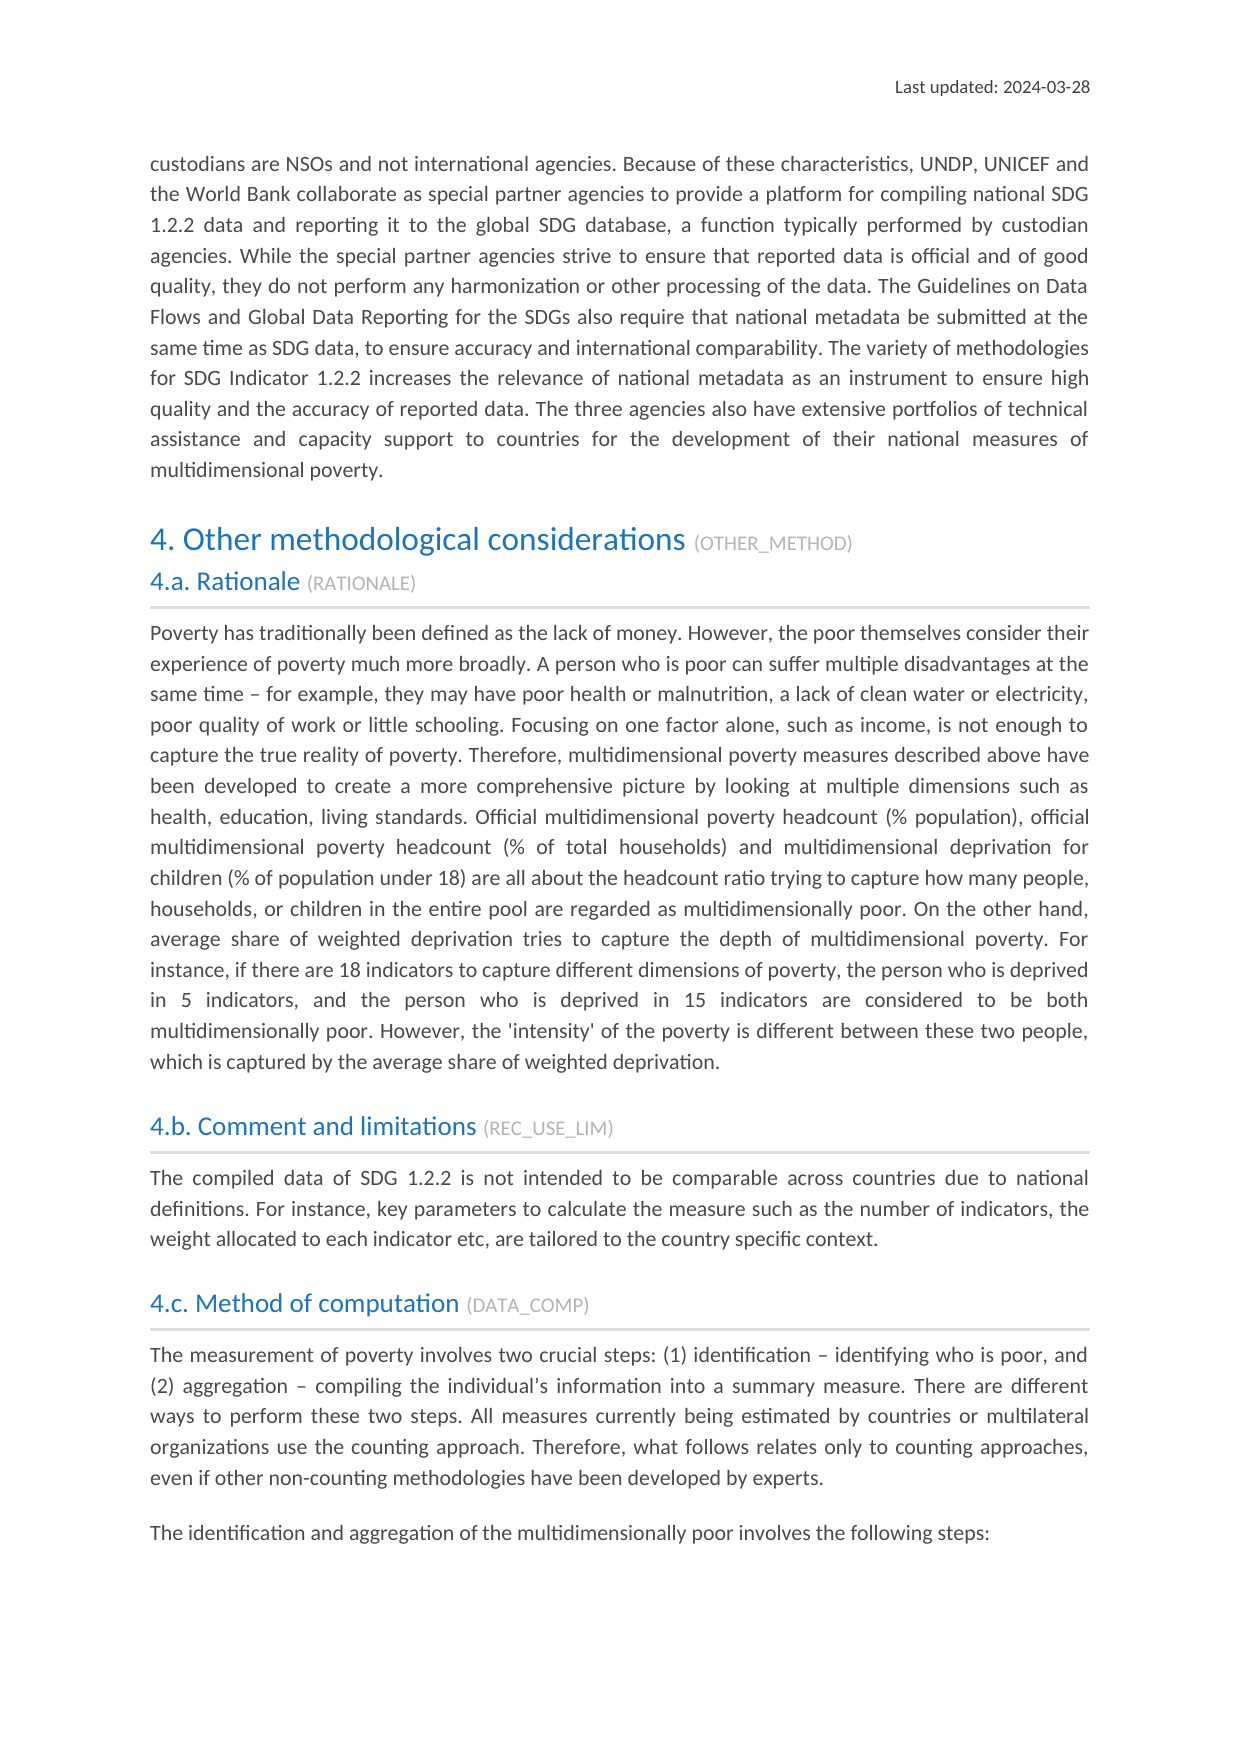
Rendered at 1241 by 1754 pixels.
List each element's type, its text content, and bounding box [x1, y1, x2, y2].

text The identification and aggregation of the multidimensionally poor involves the following steps: [150, 1519, 1090, 1546]
text The compiled data of SDG 1.2.2 is not intended to be comparable across countries due to national definitions. For instance, key parameters to calculate the measure such as the number of indicators, the weight allocated to each indicator etc, are tailored to the country specific context. [150, 1164, 1090, 1252]
text 4.c. Method of computation (DATA_COMP) [150, 1287, 1090, 1328]
text The measurement of poverty involves two crucial steps: (1) identification – identifying who is poor, and (2) aggregation – compiling the individual’s information into a summary measure. There are different ways to perform these two steps. All measures currently being estimated by countries or multilateral organizations use the counting approach. Therefore, what follows relates only to counting approaches, even if other non-counting methodologies have been developed by experts. [150, 1341, 1090, 1491]
text Poverty has traditionally been defined as the lack of money. However, the poor themselves consider their experience of poverty much more broadly. A person who is poor can suffer multiple disadvantages at the same time – for example, they may have poor health or malnutrition, a lack of clean water or electricity, poor quality of work or little schooling. Focusing on one factor alone, such as income, is not enough to capture the true reality of poverty. Therefore, multidimensional poverty measures described above have been developed to create a more comprehensive picture by looking at multiple dimensions such as health, education, living standards. Official multidimensional poverty headcount (% population), official multidimensional poverty headcount (% of total households) and multidimensional deprivation for children (% of population under 18) are all about the headcount ratio trying to capture how many people, households, or children in the entire pool are regarded as multidimensionally poor. On the other hand, average share of weighted deprivation tries to capture the depth of multidimensional poverty. For instance, if there are 18 indicators to capture different dimensions of poverty, the person who is deprived in 5 indicators, and the person who is deprived in 15 indicators are considered to be both multidimensionally poor. However, the 'intensity' of the poverty is different between these two people, which is captured by the average share of weighted deprivation. [150, 619, 1090, 1074]
text 4. Other methodological considerations (OTHER_METHOD) [150, 517, 1090, 558]
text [150, 150, 1090, 483]
text 4.b. Comment and limitations (REC_USE_LIM) [150, 1109, 1090, 1151]
text 4.a. Rationale (RATIONALE) [150, 564, 1090, 606]
